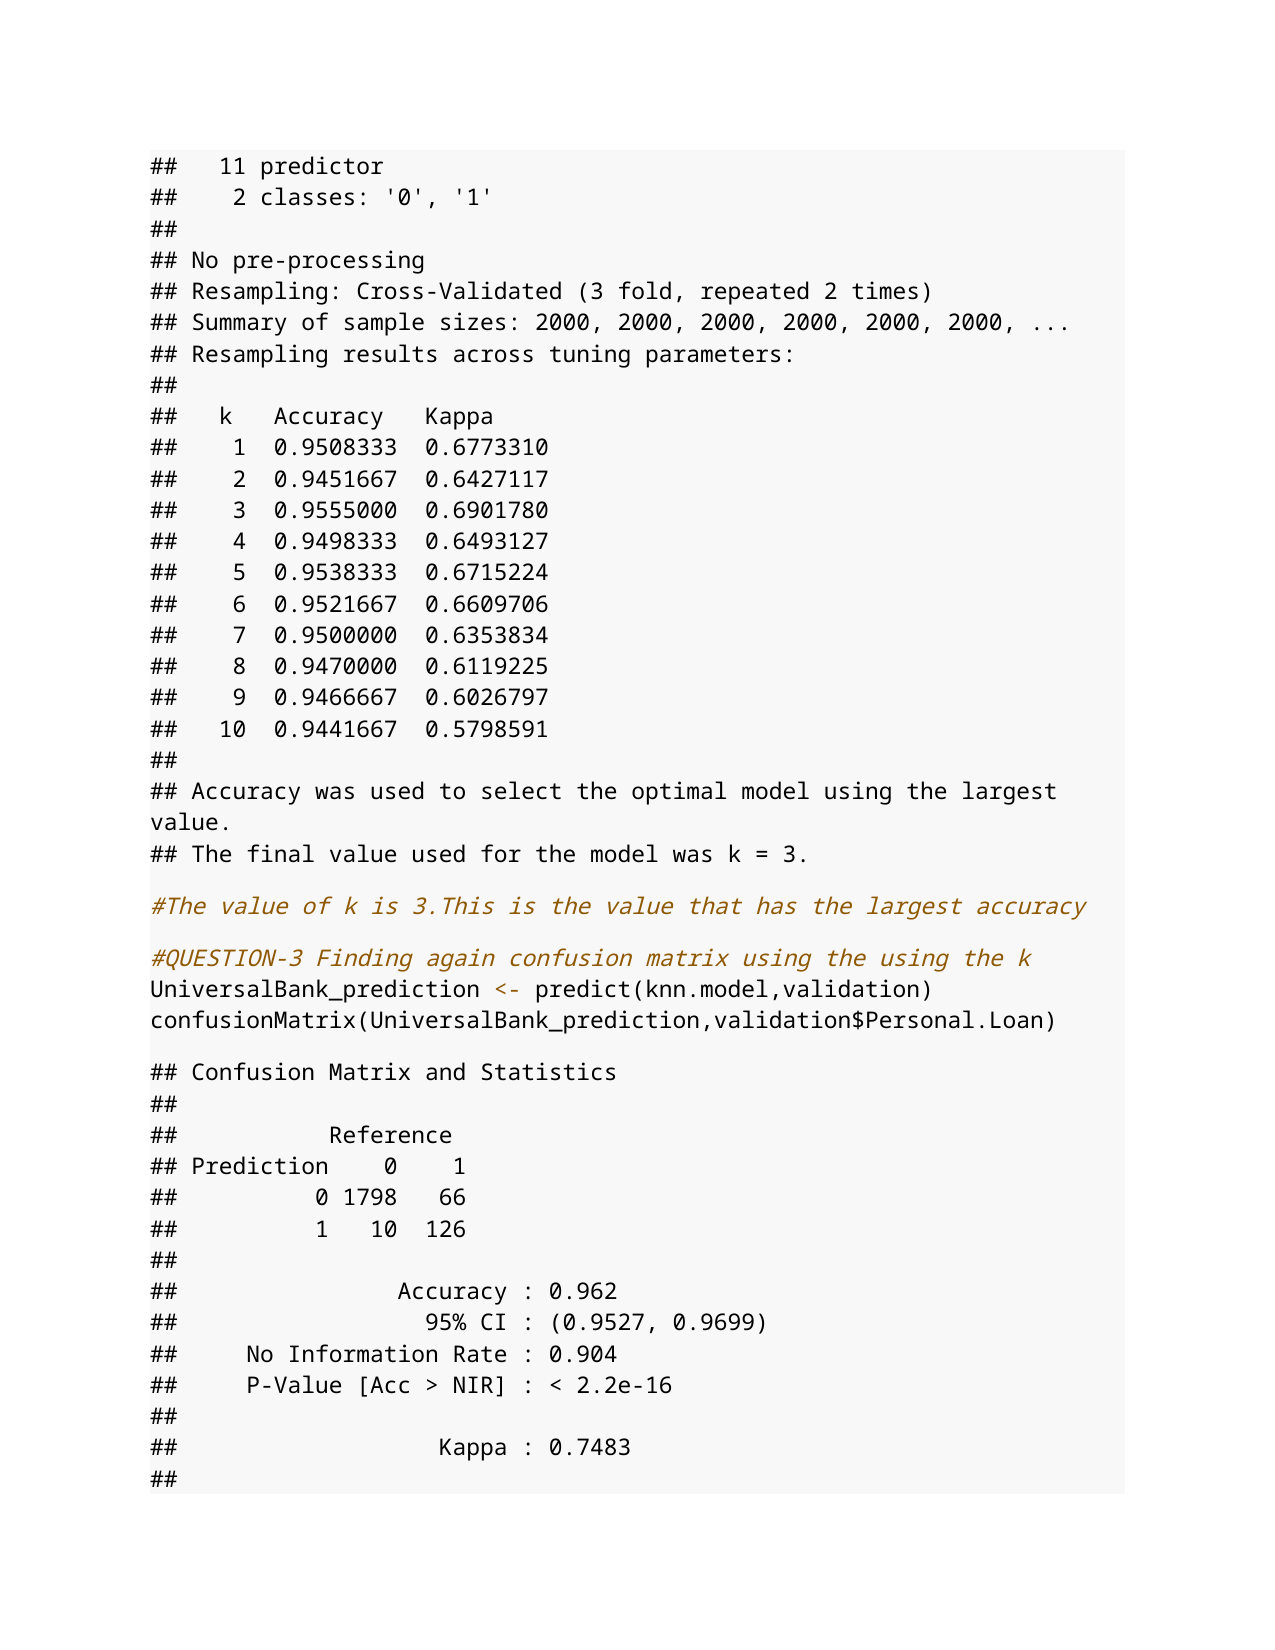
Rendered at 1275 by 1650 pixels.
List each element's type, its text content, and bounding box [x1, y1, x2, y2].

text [150, 1056, 1125, 1494]
text #QUESTION-3 Finding again confusion matrix using the using the k UniversalBank_prediction <- predict(knn.model,validation) confusionMatrix(UniversalBank_prediction,validation$Personal.Loan) [934, 942, 1125, 1035]
text #The value of k is 3.This is the value that has the largest accuracy [150, 889, 1125, 921]
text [150, 150, 1125, 869]
